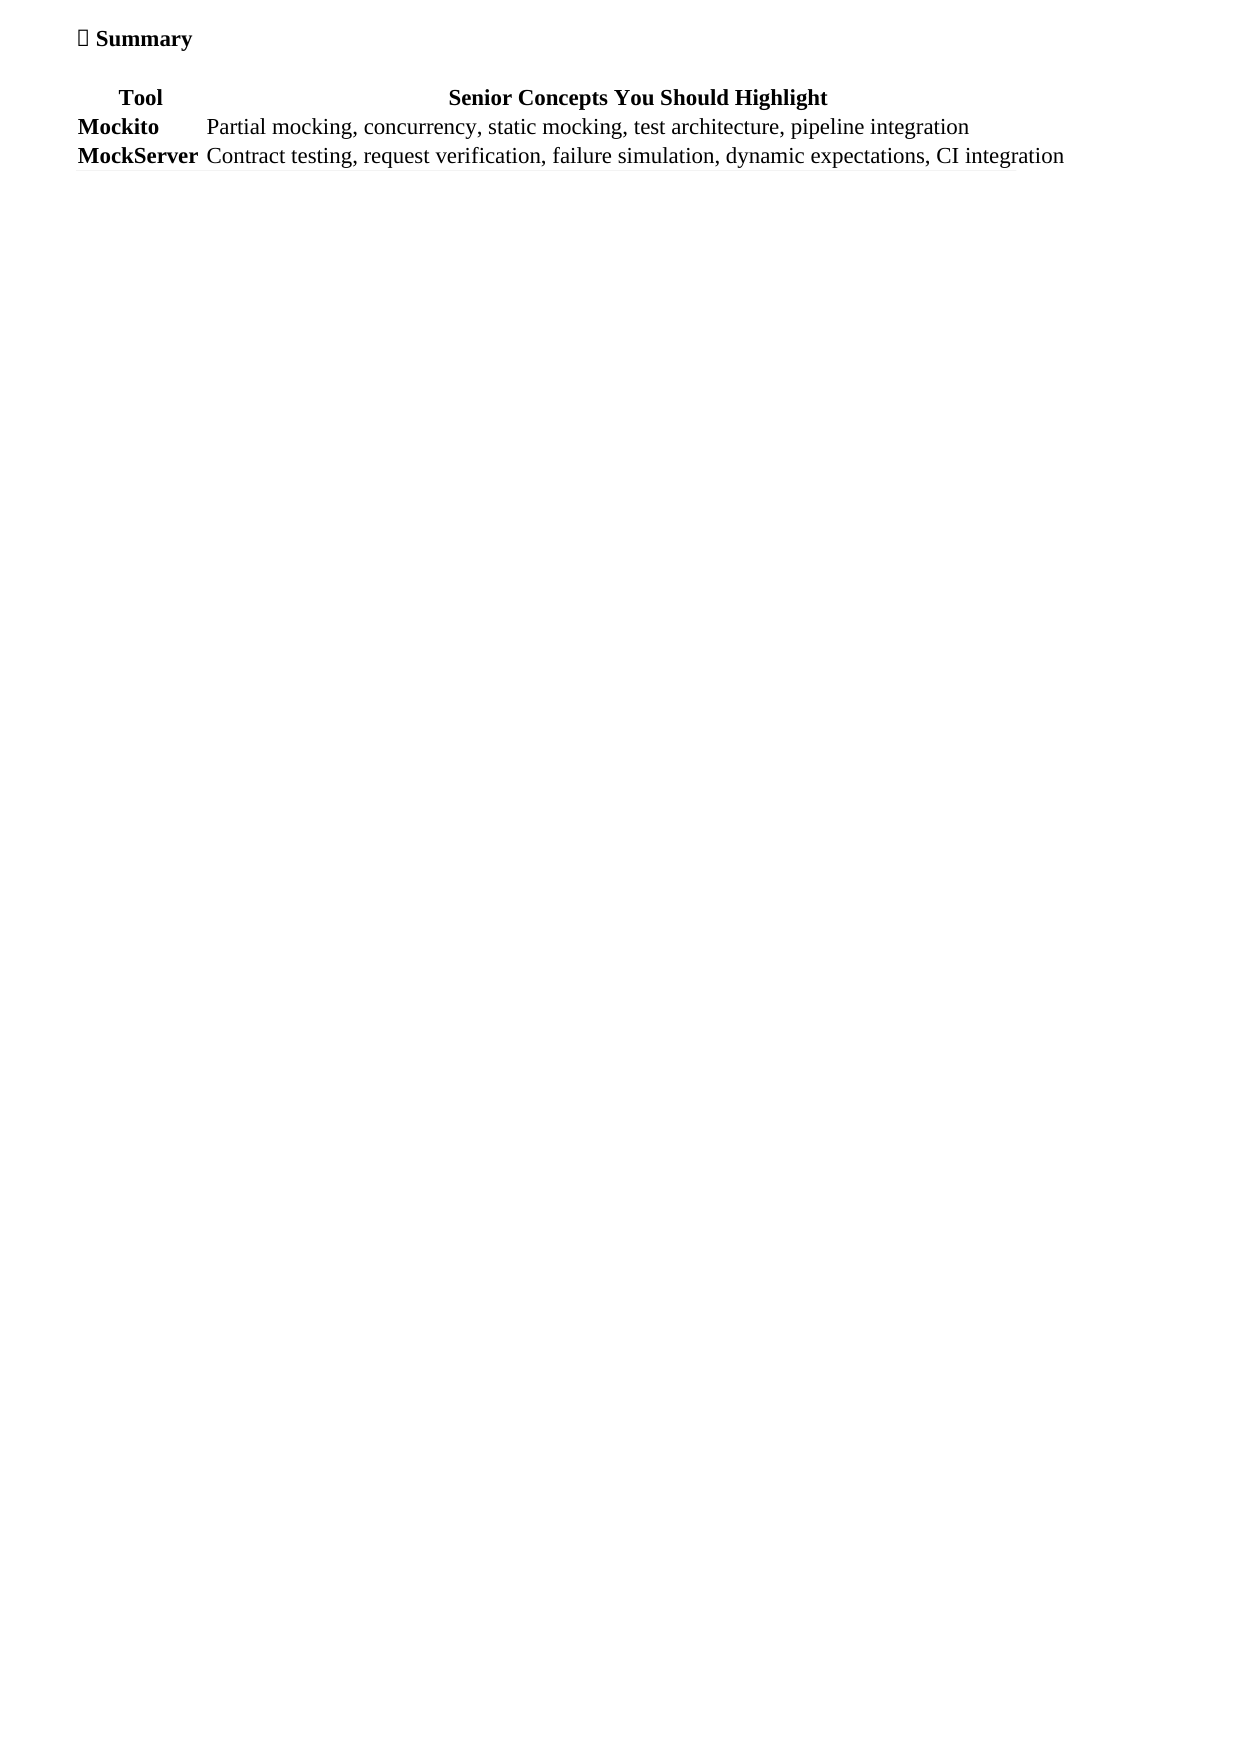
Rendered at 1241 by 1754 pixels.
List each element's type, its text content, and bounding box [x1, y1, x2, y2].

table_cell MockServer [76, 141, 205, 170]
table_cell Partial mocking, concurrency, static mocking, test architecture, pipeline integration [205, 112, 1071, 141]
table_cell Mockito [76, 112, 205, 141]
table_header Senior Concepts You Should Highlight [205, 82, 1071, 112]
table_header Tool [76, 82, 205, 112]
text ✅ Summary [76, 22, 1184, 53]
table_cell Contract testing, request verification, failure simulation, dynamic expectations, CI integration [205, 141, 1071, 171]
